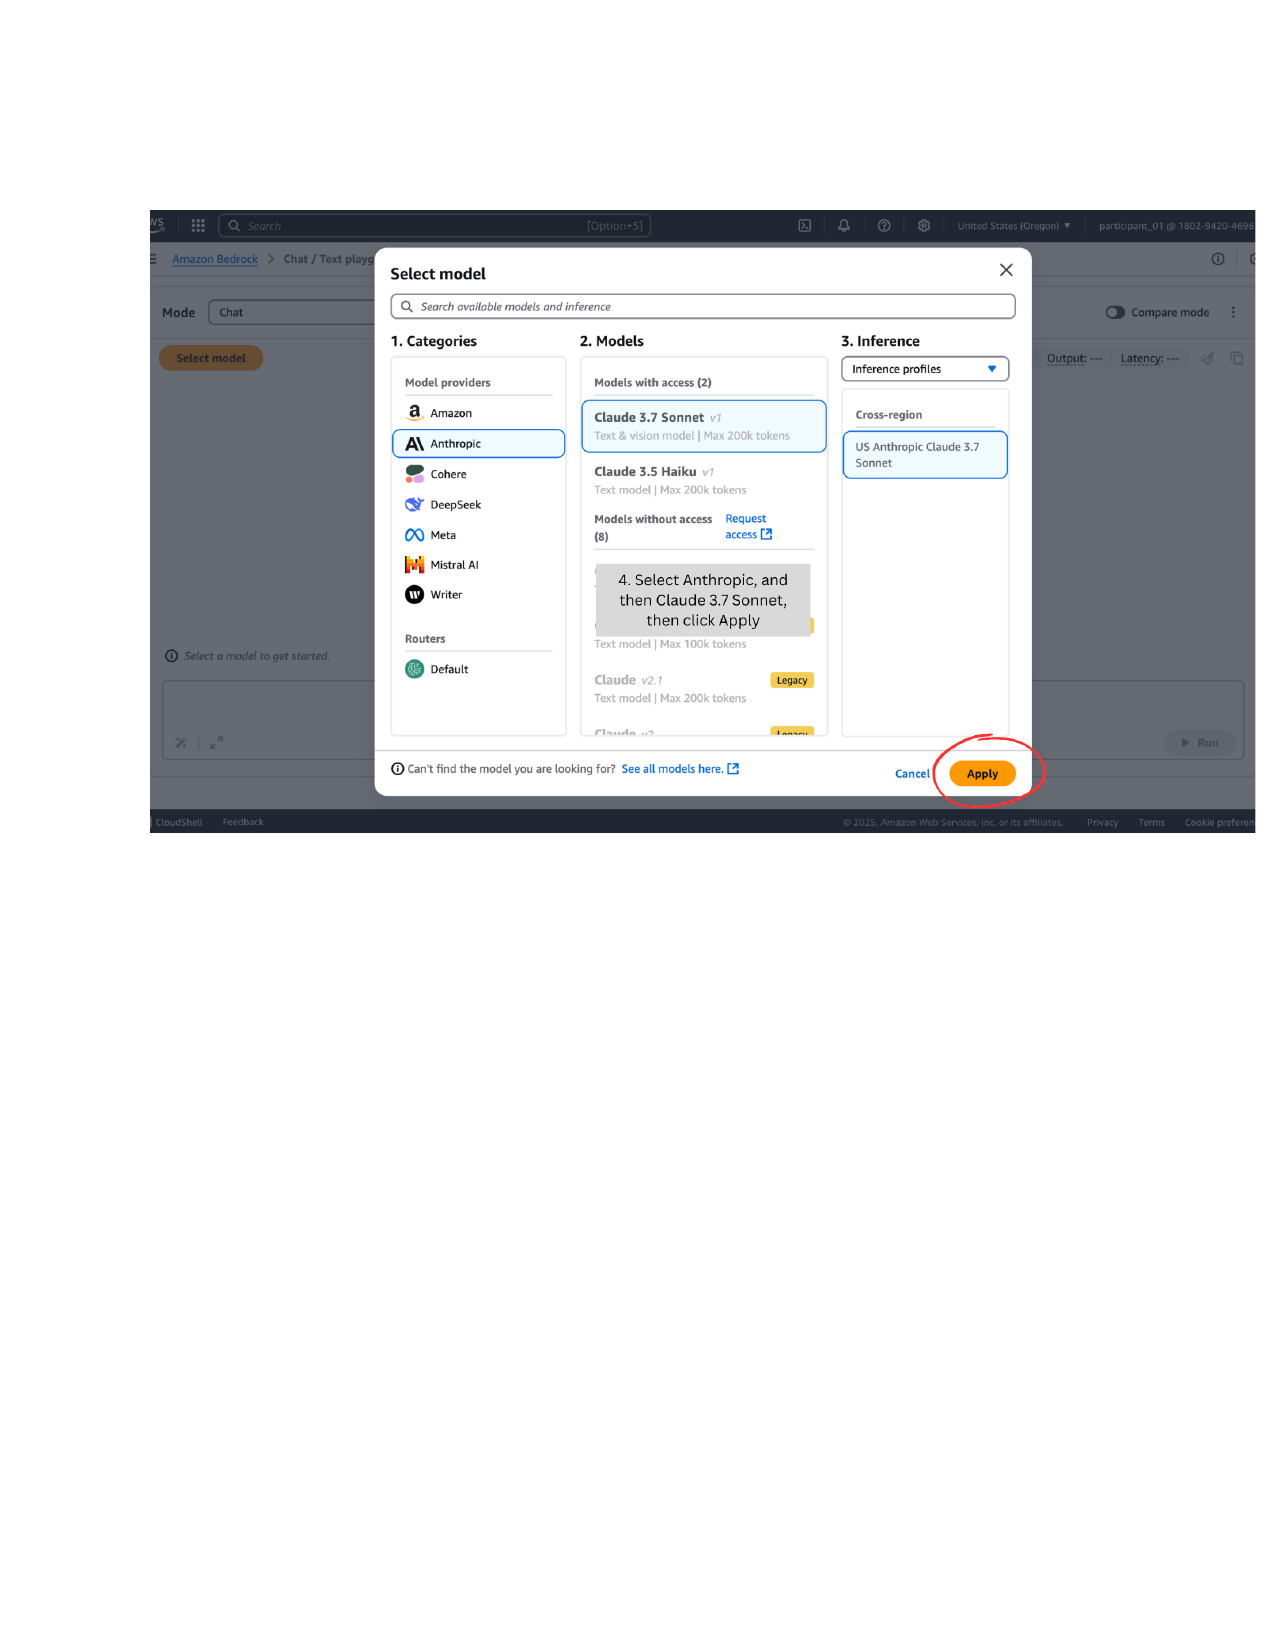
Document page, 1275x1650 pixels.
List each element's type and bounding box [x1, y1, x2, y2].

picture [150, 210, 1256, 833]
